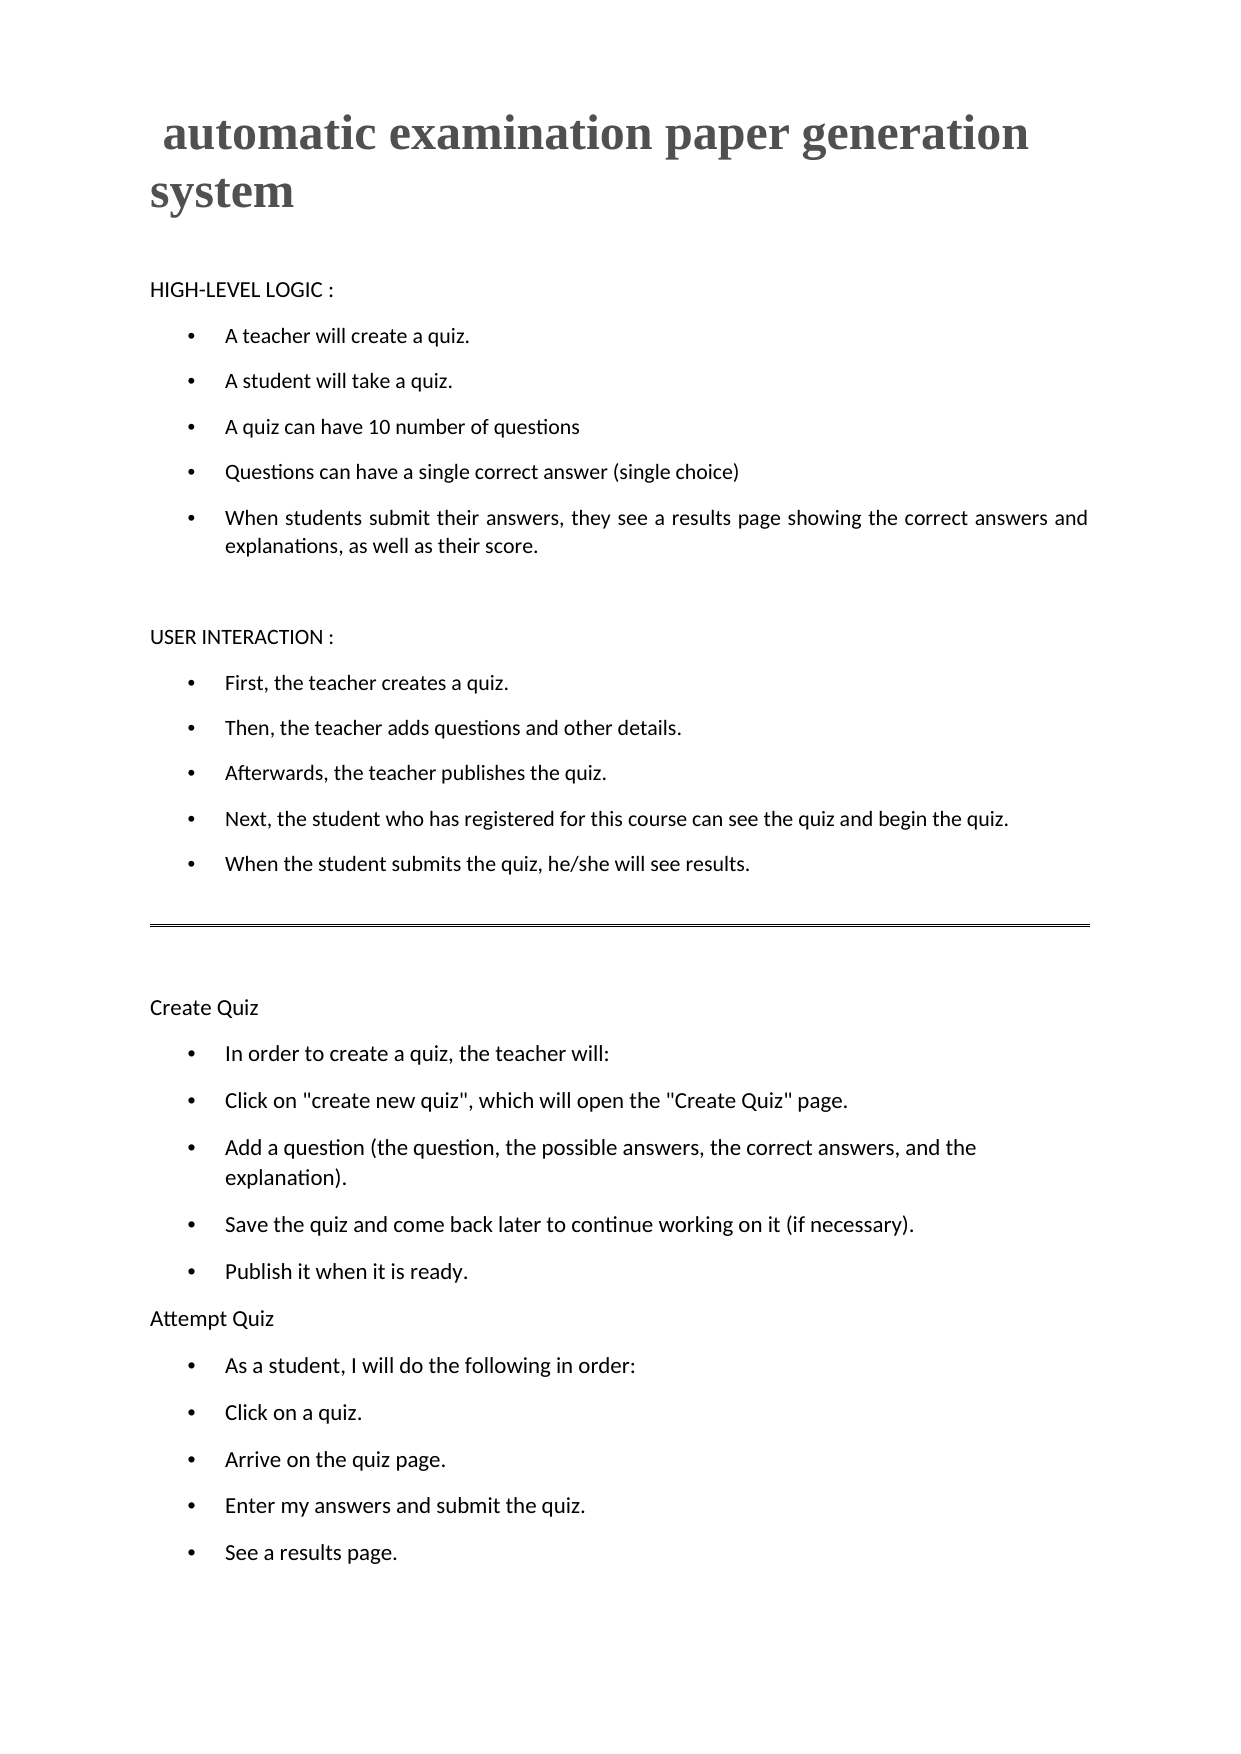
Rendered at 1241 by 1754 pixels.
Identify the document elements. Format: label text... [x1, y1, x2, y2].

list Then, the teacher adds questions and other details. [187, 714, 1090, 741]
list Attempt Quiz [150, 1304, 1090, 1332]
list First, the teacher creates a quiz. [187, 669, 1090, 695]
list Afterwards, the teacher publishes the quiz. [187, 759, 1090, 786]
list Enter my answers and submit the quiz. [187, 1492, 1090, 1519]
list Publish it when it is ready. [187, 1257, 1090, 1285]
list Next, the student who has registered for this course can see the quiz and begin the quiz. [187, 805, 1090, 832]
list Questions can have a single correct answer (single choice) [187, 458, 1090, 485]
text Create Quiz [150, 993, 1090, 1021]
list When students submit their answers, they see a results page showing the correct answers and explanations, as well as their score. [187, 504, 1090, 559]
list A student will take a quiz. [187, 367, 1090, 394]
list USER INTERACTION : [150, 623, 1090, 650]
list Save the quiz and come back later to continue working on it (if necessary). [187, 1210, 1090, 1238]
list When the student submits the quiz, he/she will see results. [187, 850, 1090, 877]
list See a results page. [187, 1538, 1090, 1566]
list Arrive on the quiz page. [187, 1445, 1090, 1473]
list Add a question (the question, the possible answers, the correct answers, and the explanation). [187, 1133, 1090, 1191]
list A teacher will create a quiz. [187, 322, 1090, 349]
list In order to create a quiz, the teacher will: [187, 1039, 1090, 1067]
list Click on "create new quiz", which will open the "Create Quiz" page. [187, 1086, 1090, 1114]
list Click on a quiz. [187, 1398, 1090, 1426]
list As a student, I will do the following in order: [187, 1351, 1090, 1379]
text HIGH-LEVEL LOGIC : [150, 275, 1090, 303]
list A quiz can have 10 number of questions [187, 413, 1090, 439]
